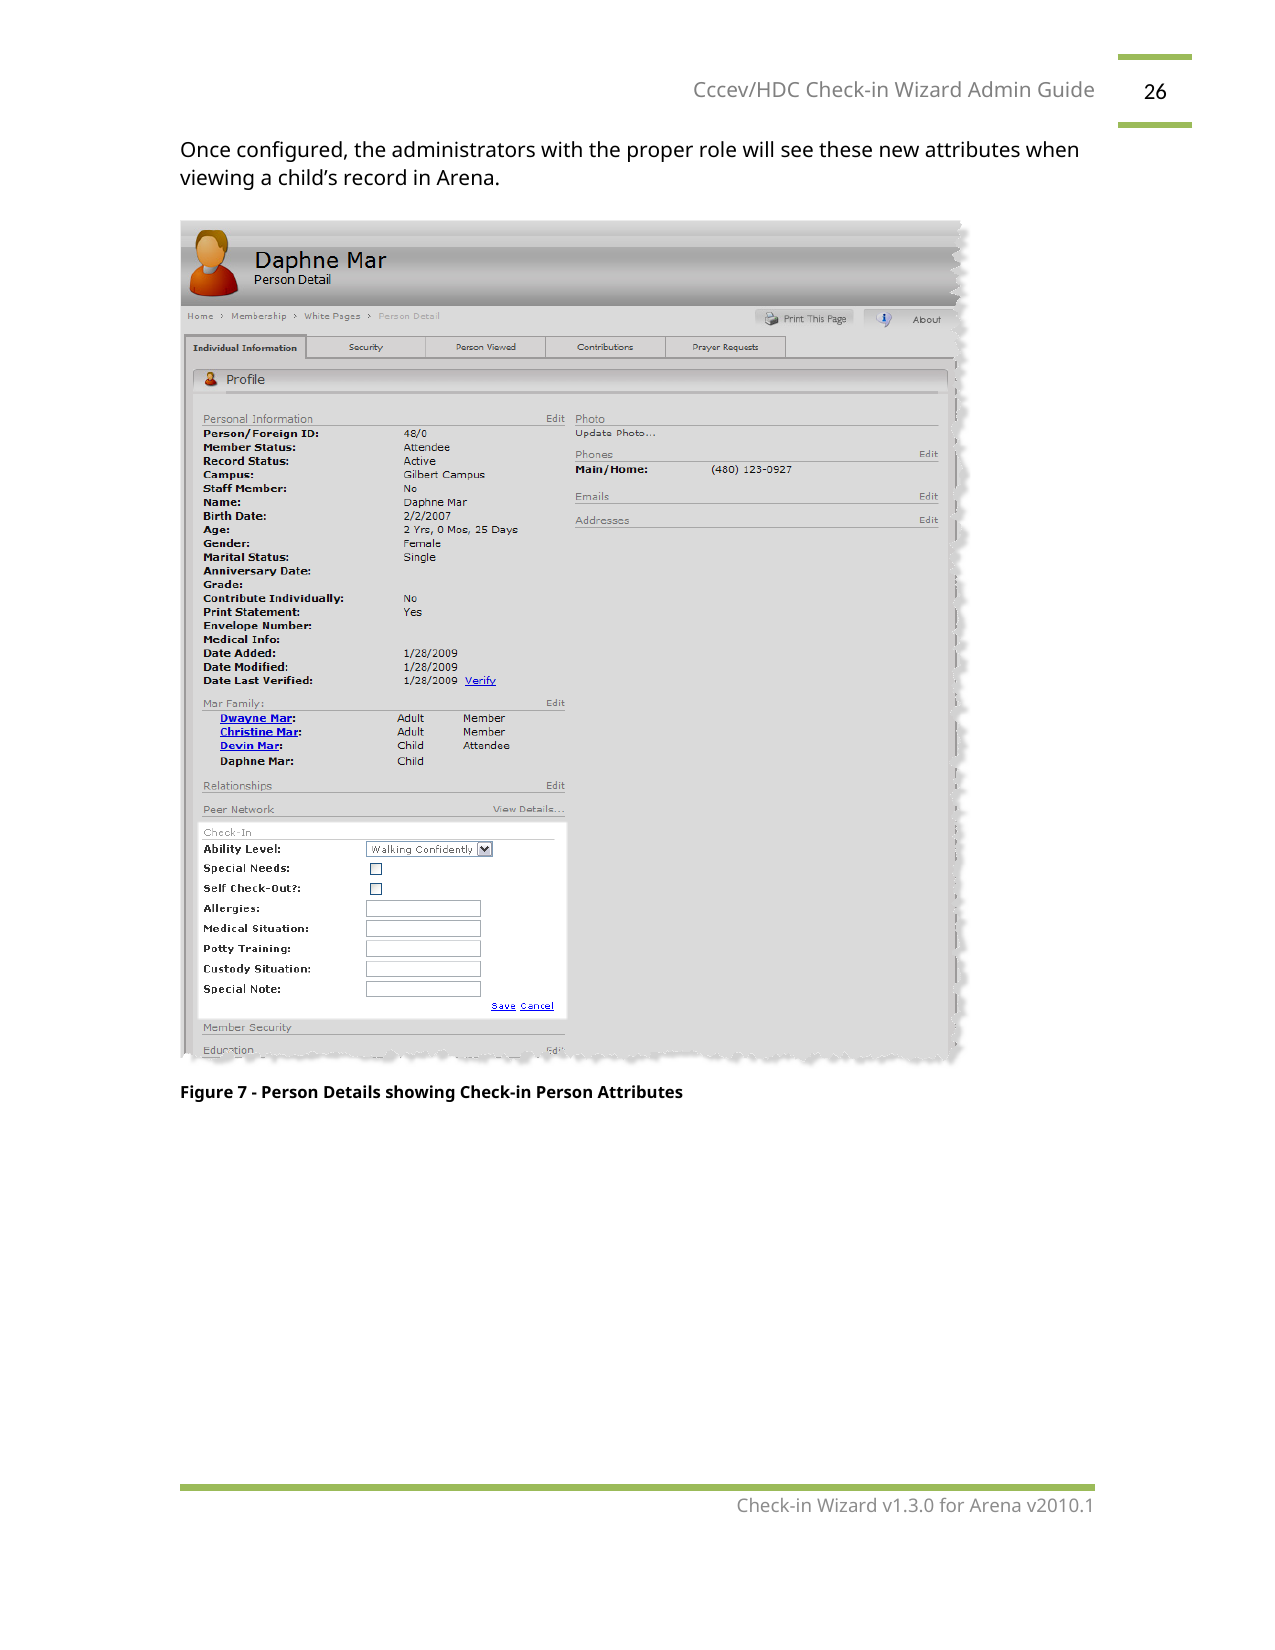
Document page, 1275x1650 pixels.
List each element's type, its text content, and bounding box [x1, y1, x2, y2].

text Once configured, the administrators with the proper role will see these new attributes when viewing a child’s record in Arena. [180, 135, 1095, 192]
picture [180, 220, 971, 1069]
